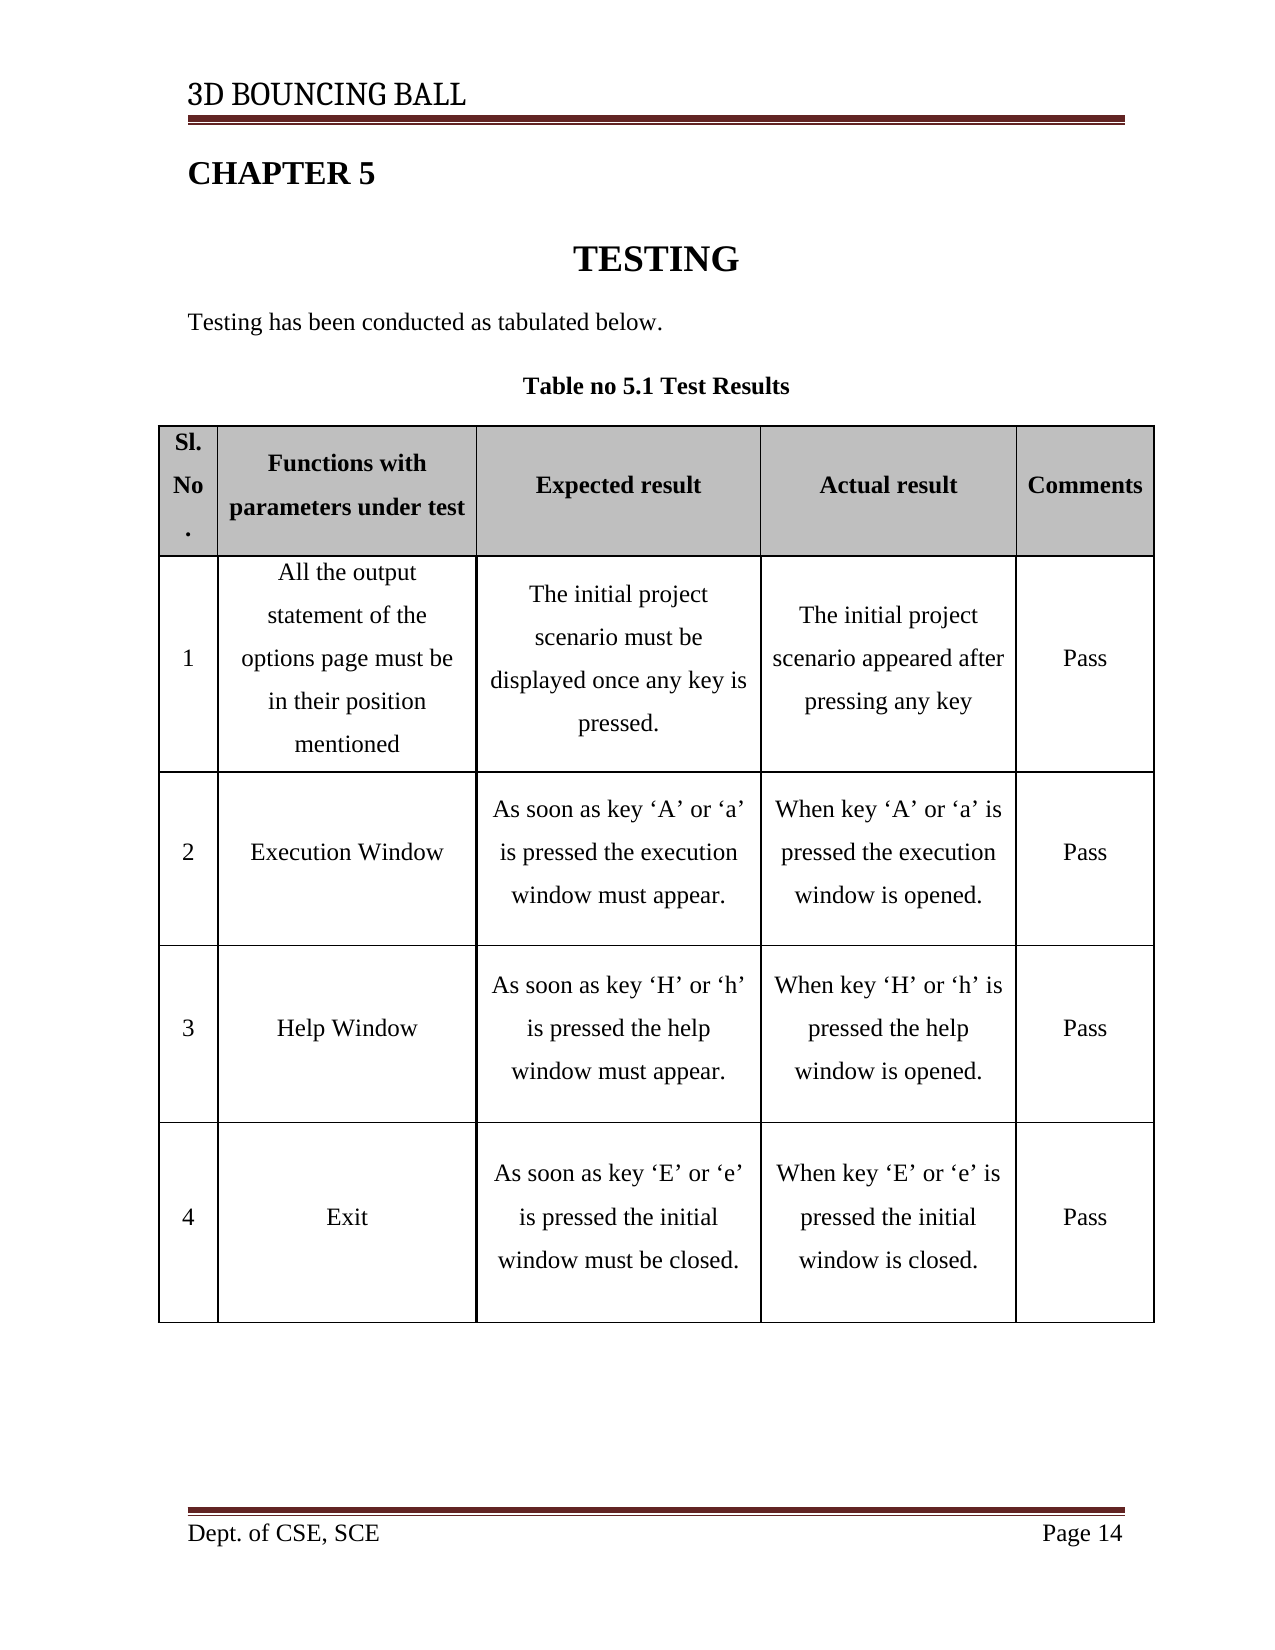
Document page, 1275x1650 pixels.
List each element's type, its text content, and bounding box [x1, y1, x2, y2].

table_cell When key ‘H’ or ‘h’ is pressed the help window is opened. [762, 946, 1015, 1122]
table_cell Pass [1017, 1123, 1153, 1322]
table_cell Pass [1017, 557, 1153, 771]
table_cell 4 [160, 1123, 217, 1322]
table_cell 1 [160, 557, 217, 771]
table_cell Execution Window [219, 773, 475, 944]
table_header Comments [1017, 427, 1153, 555]
table_cell As soon as key ‘H’ or ‘h’ is pressed the help window must appear. [478, 946, 760, 1122]
table_cell As soon as key ‘E’ or ‘e’ is pressed the initial window must be closed. [478, 1123, 760, 1322]
table_cell Help Window [219, 946, 475, 1122]
table_cell When key ‘E’ or ‘e’ is pressed the initial window is closed. [762, 1123, 1015, 1322]
text Table no 5.1 Test Results [187, 371, 1125, 400]
table_header Functions with parameters under test [218, 427, 476, 555]
table_cell Pass [1017, 946, 1153, 1122]
table_cell When key ‘A’ or ‘a’ is pressed the execution window is opened. [762, 773, 1015, 944]
text CHAPTER 5 [187, 153, 1125, 192]
table_cell Exit [219, 1123, 475, 1322]
table_header Expected result [477, 427, 760, 555]
subtitle TESTING [187, 236, 1125, 279]
table_header Sl. No. [160, 427, 217, 555]
table_cell All the output statement of the options page must be in their position mentioned [219, 557, 475, 771]
table_cell The initial project scenario must be displayed once any key is pressed. [478, 557, 760, 771]
table_header Actual result [761, 427, 1016, 555]
table_cell 2 [160, 773, 217, 944]
table_cell As soon as key ‘A’ or ‘a’ is pressed the execution window must appear. [478, 773, 760, 944]
text Testing has been conducted as tabulated below. [187, 307, 1125, 336]
table_cell 3 [160, 946, 217, 1122]
table_cell The initial project scenario appeared after pressing any key [762, 557, 1015, 771]
table_cell Pass [1017, 773, 1153, 944]
